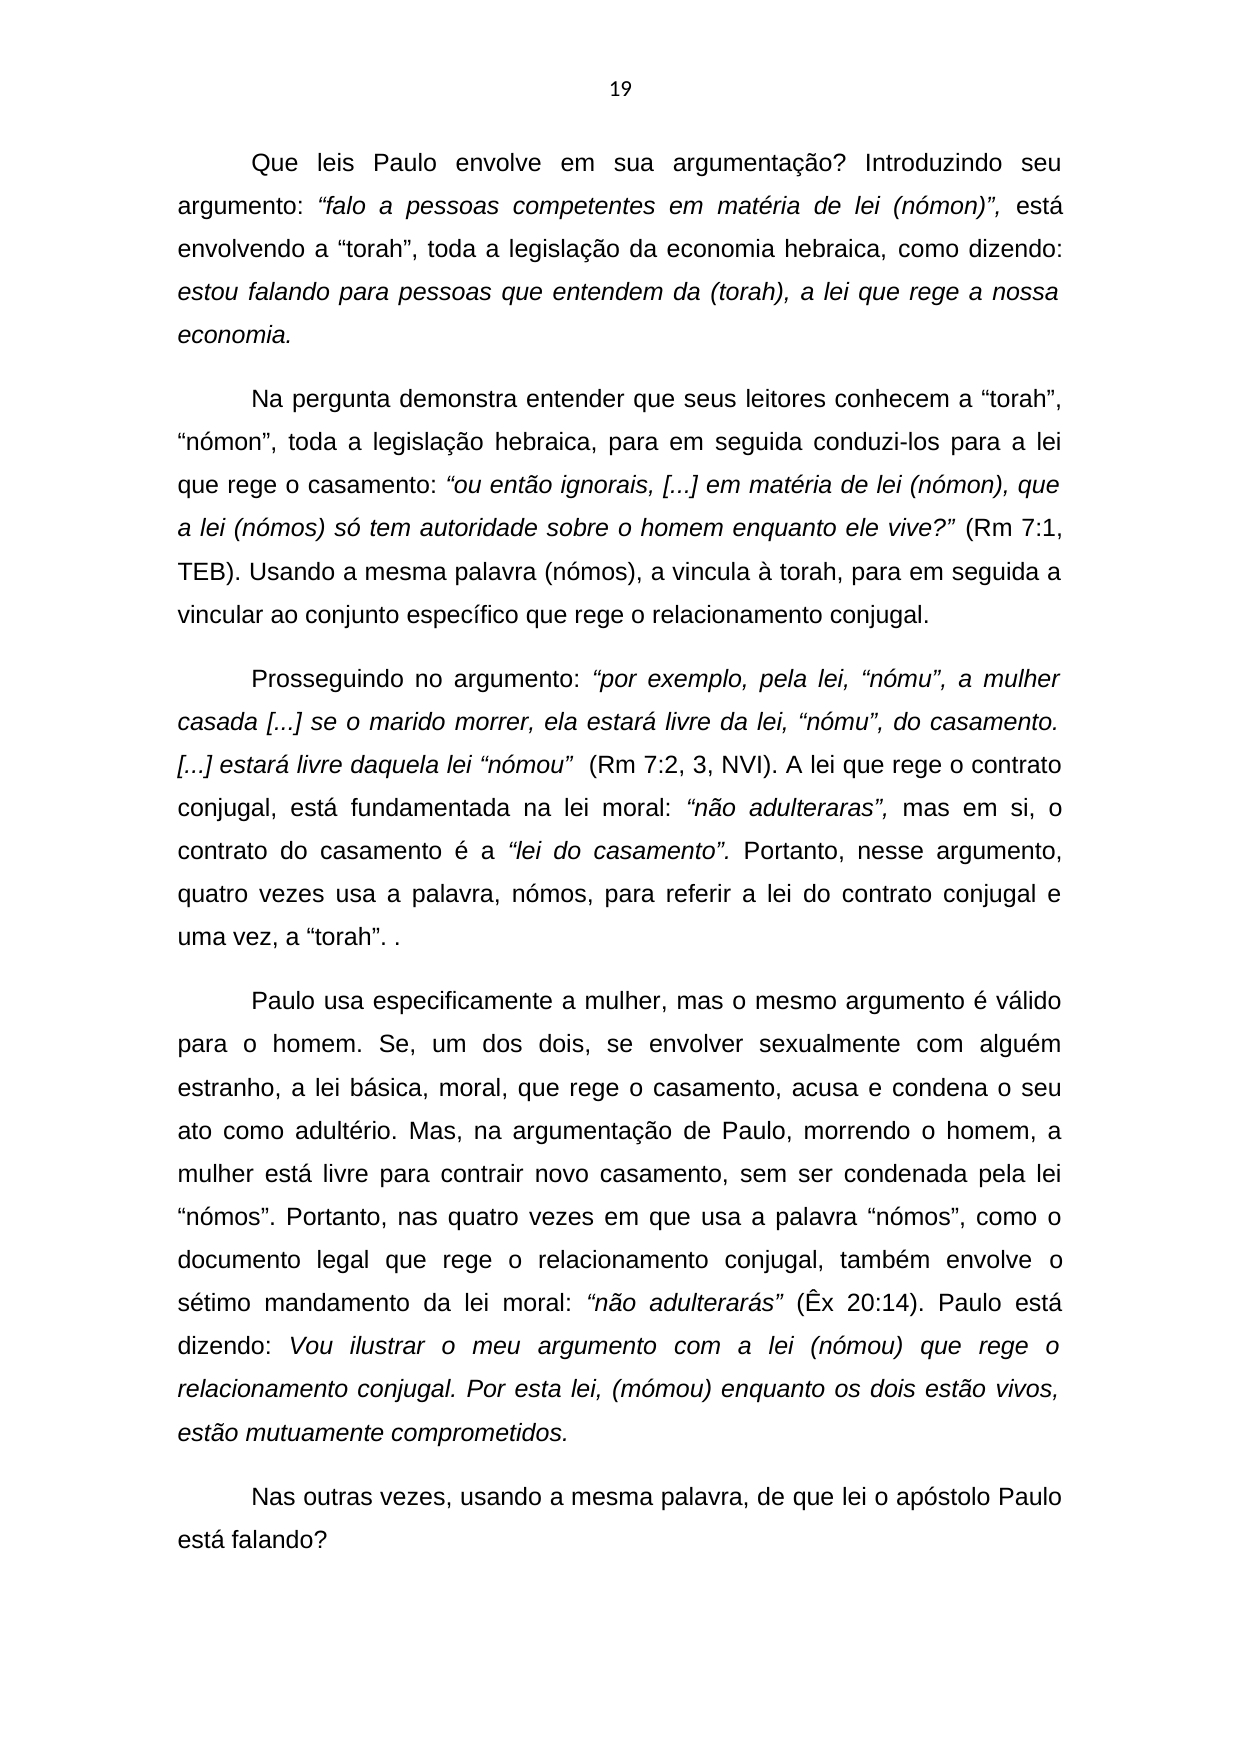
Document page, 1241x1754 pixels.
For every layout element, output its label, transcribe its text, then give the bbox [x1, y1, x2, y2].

text Que leis Paulo envolve em sua argumentação? Introduzindo seu argumento: “falo a pessoas competentes em matéria de lei (nómon)”, está envolvendo a “torah”, toda a legislação da economia hebraica, como dizendo: estou falando para pessoas que entendem da (torah), a lei que rege a nossa economia. [177, 148, 1063, 349]
text Na pergunta demonstra entender que seus leitores conhecem a “torah”, “nómon”, toda a legislação hebraica, para em seguida conduzi-los para a lei que rege o casamento: “ou então ignorais, [...] em matéria de lei (nómon), que a lei (nómos) só tem autoridade sobre o homem enquanto ele vive?” (Rm 7:1, TEB). Usando a mesma palavra (nómos), a vincula à torah, para em seguida a vincular ao conjunto específico que rege o relacionamento conjugal. [177, 384, 1063, 628]
text Nas outras vezes, usando a mesma palavra, de que lei o apóstolo Paulo está falando? [177, 1482, 1063, 1553]
text Prosseguindo no argumento: “por exemplo, pela lei, “nómu”, a mulher casada [...] se o marido morrer, ela estará livre da lei, “nómu”, do casamento. [...] estará livre daquela lei “nómou” (Rm 7:2, 3, NVI). A lei que rege o contrato conjugal, está fundamentada na lei moral: “não adulteraras”, mas em si, o contrato do casamento é a “lei do casamento”. Portanto, nesse argumento, quatro vezes usa a palavra, nómos, para referir a lei do contrato conjugal e uma vez, a “torah”. . [177, 664, 1063, 951]
text Paulo usa especificamente a mulher, mas o mesmo argumento é válido para o homem. Se, um dos dois, se envolver sexualmente com alguém estranho, a lei básica, moral, que rege o casamento, acusa e condena o seu ato como adultério. Mas, na argumentação de Paulo, morrendo o homem, a mulher está livre para contrair novo casamento, sem ser condenada pela lei “nómos”. Portanto, nas quatro vezes em que usa a palavra “nómos”, como o documento legal que rege o relacionamento conjugal, também envolve o sétimo mandamento da lei moral: “não adulterarás” (Êx 20:14). Paulo está dizendo: Vou ilustrar o meu argumento com a lei (nómou) que rege o relacionamento conjugal. Por esta lei, (mómou) enquanto os dois estão vivos, estão mutuamente comprometidos. [177, 986, 1063, 1446]
